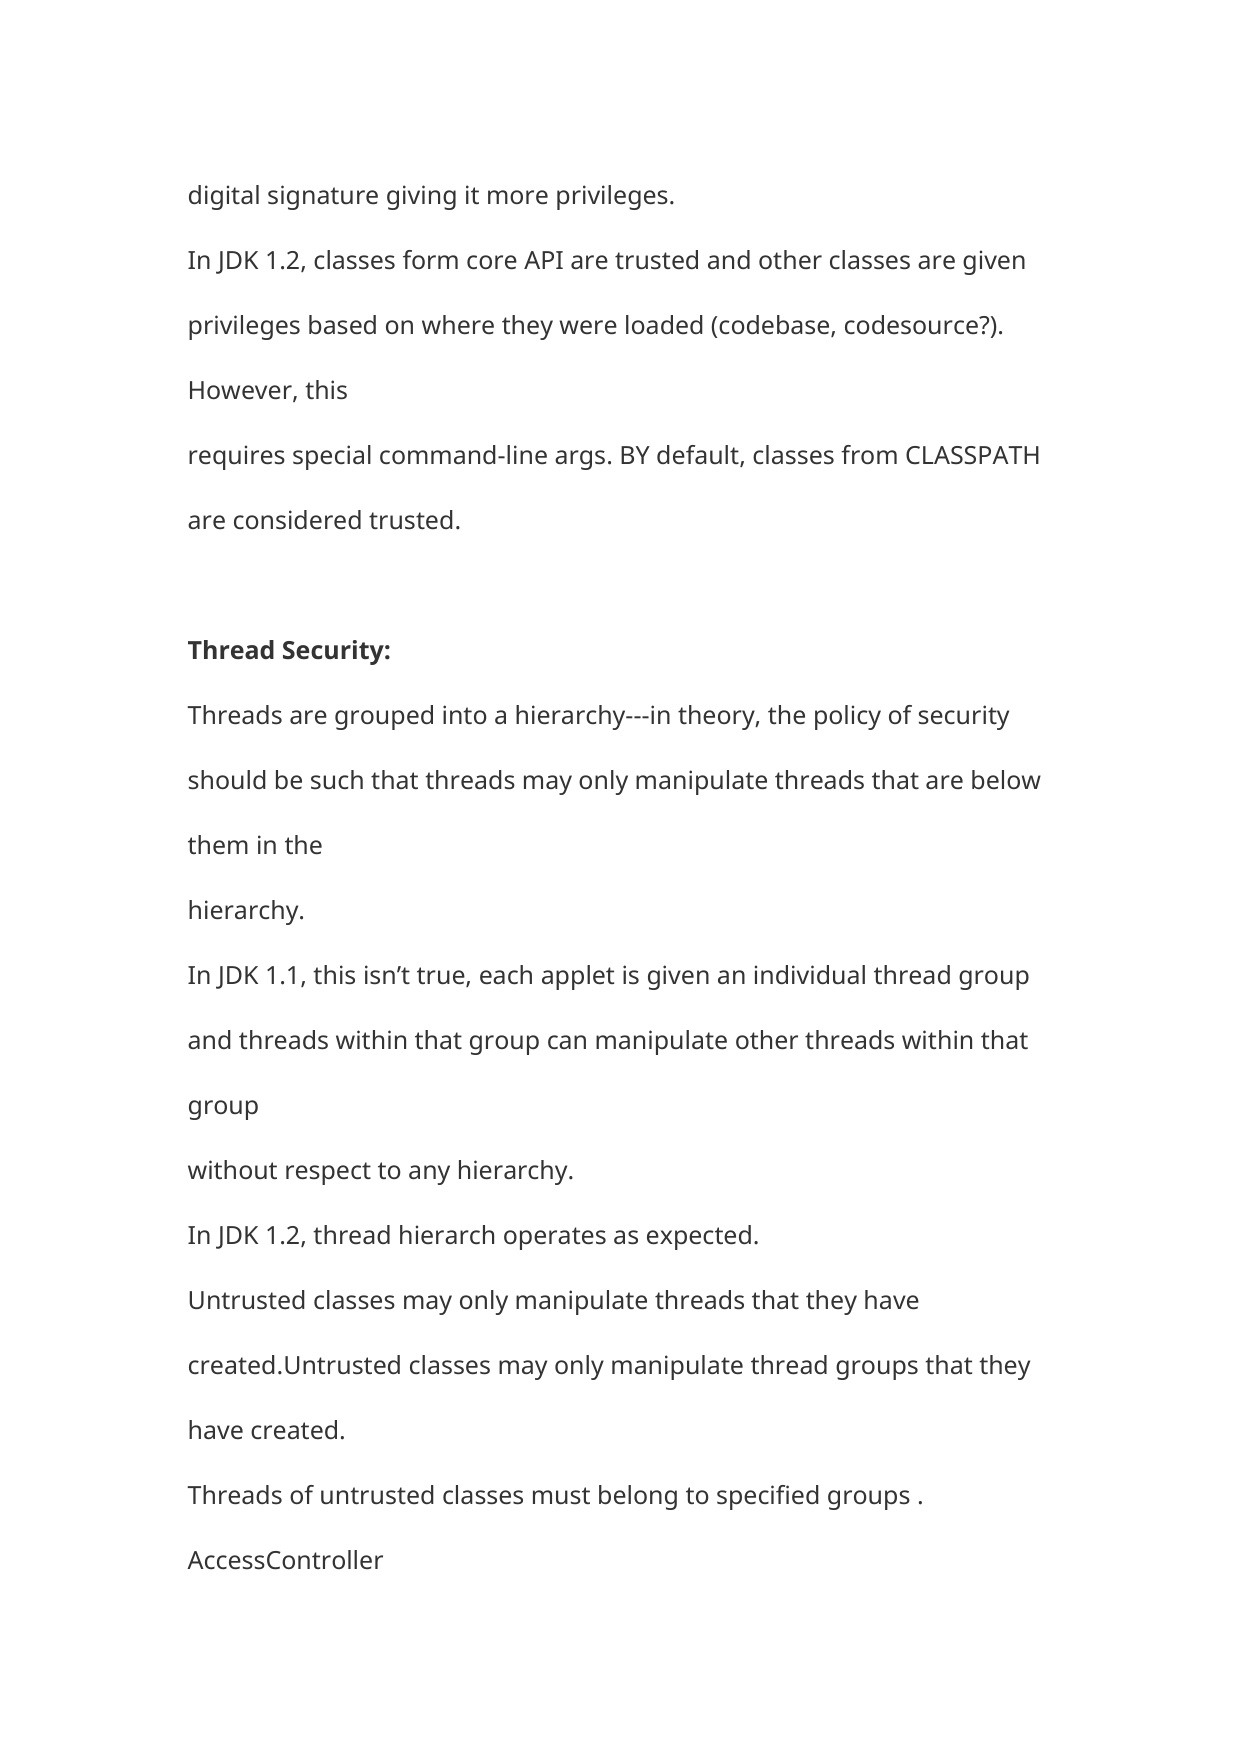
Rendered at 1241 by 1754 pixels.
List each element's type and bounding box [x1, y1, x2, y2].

text [187, 162, 1053, 1592]
